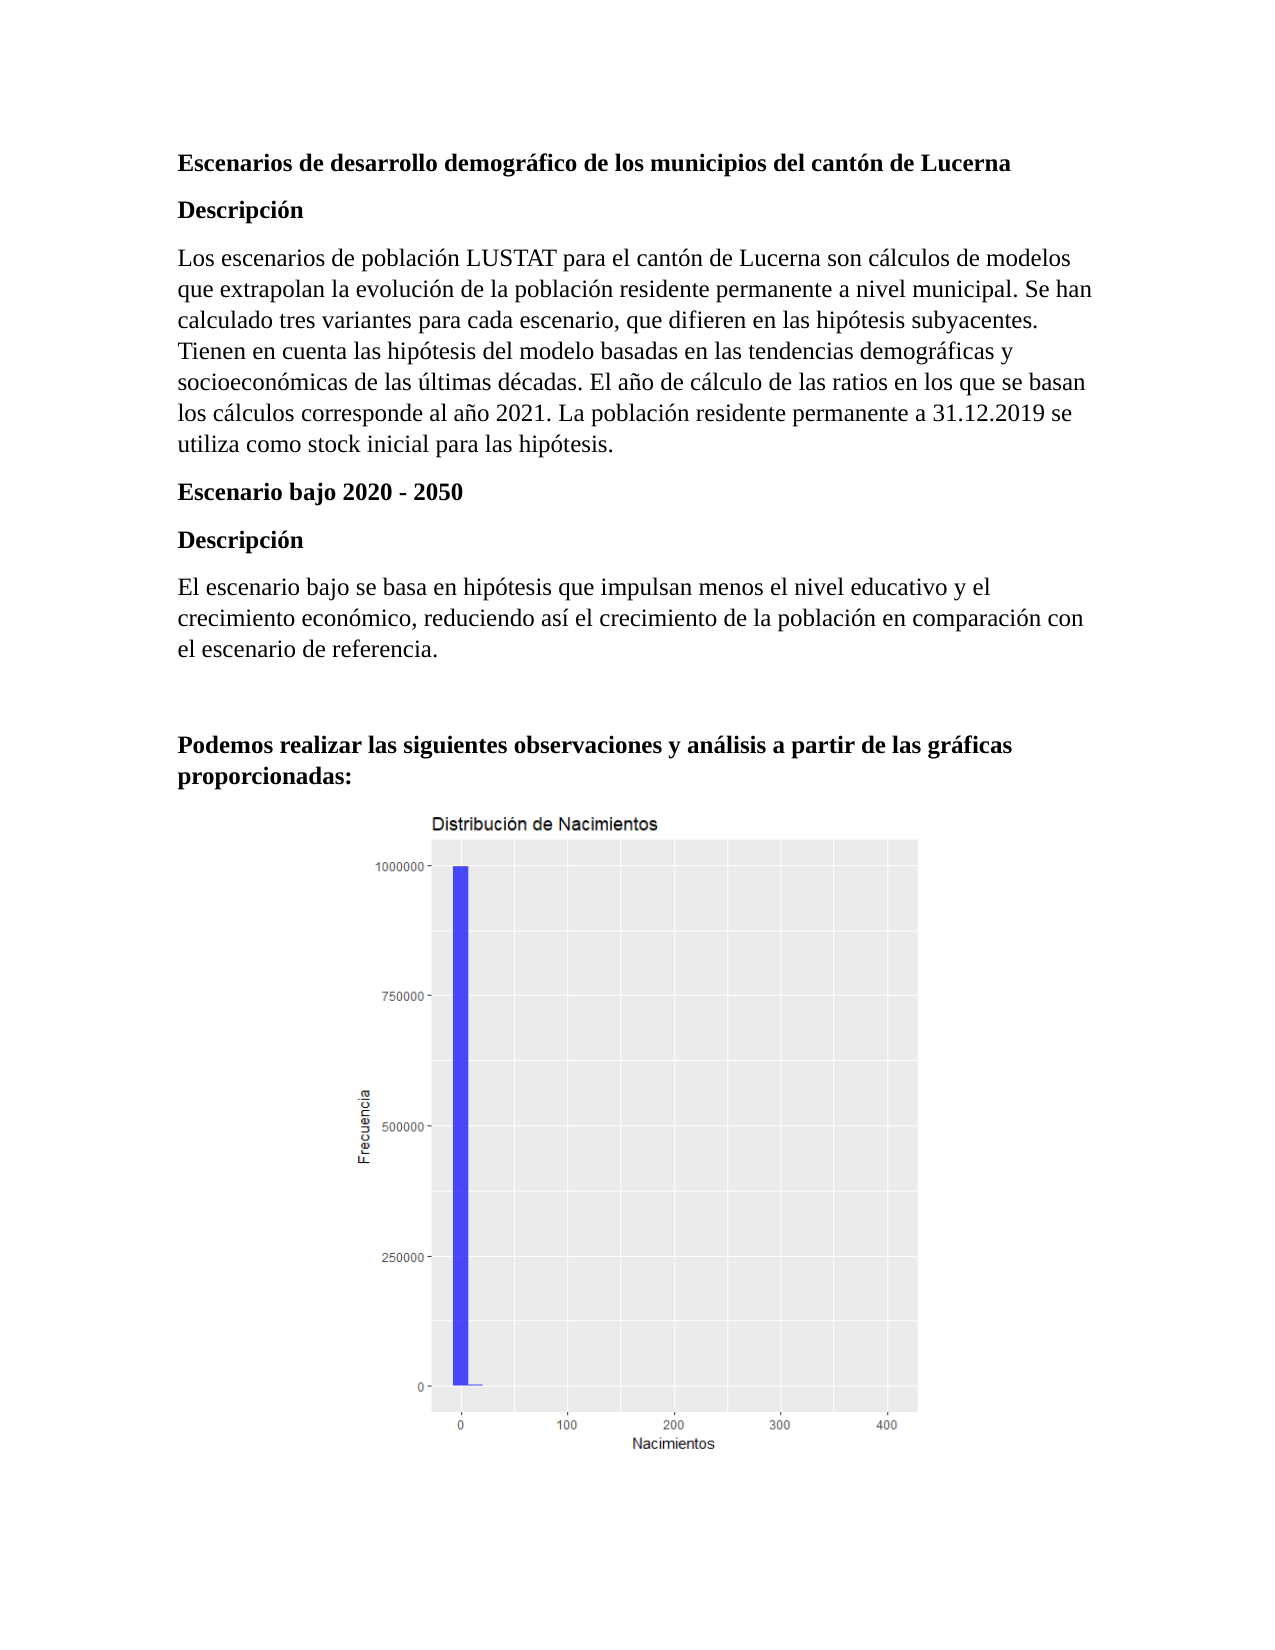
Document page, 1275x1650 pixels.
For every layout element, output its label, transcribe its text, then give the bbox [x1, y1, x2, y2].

text Escenarios de desarrollo demográfico de los municipios del cantón de Lucerna [177, 148, 1098, 176]
text Podemos realizar las siguientes observaciones y análisis a partir de las gráficas proporcionadas: [177, 730, 1098, 790]
picture [349, 808, 926, 1458]
text Descripción [177, 195, 1098, 224]
text El escenario bajo se basa en hipótesis que impulsan menos el nivel educativo y el crecimiento económico, reduciendo así el crecimiento de la población en comparación con el escenario de referencia. [177, 572, 1098, 663]
text Descripción [177, 525, 1098, 553]
text Los escenarios de población LUSTAT para el cantón de Lucerna son cálculos de modelos que extrapolan la evolución de la población residente permanente a nivel municipal. Se han calculado tres variantes para cada escenario, que difieren en las hipótesis subyacentes. Tienen en cuenta las hipótesis del modelo basadas en las tendencias demográficas y socioeconómicas de las últimas décadas. El año de cálculo de las ratios en los que se basan los cálculos corresponde al año 2021. La población residente permanente a 31.12.2019 se utiliza como stock inicial para las hipótesis. [177, 243, 1098, 458]
text Escenario bajo 2020 - 2050 [177, 477, 1098, 506]
